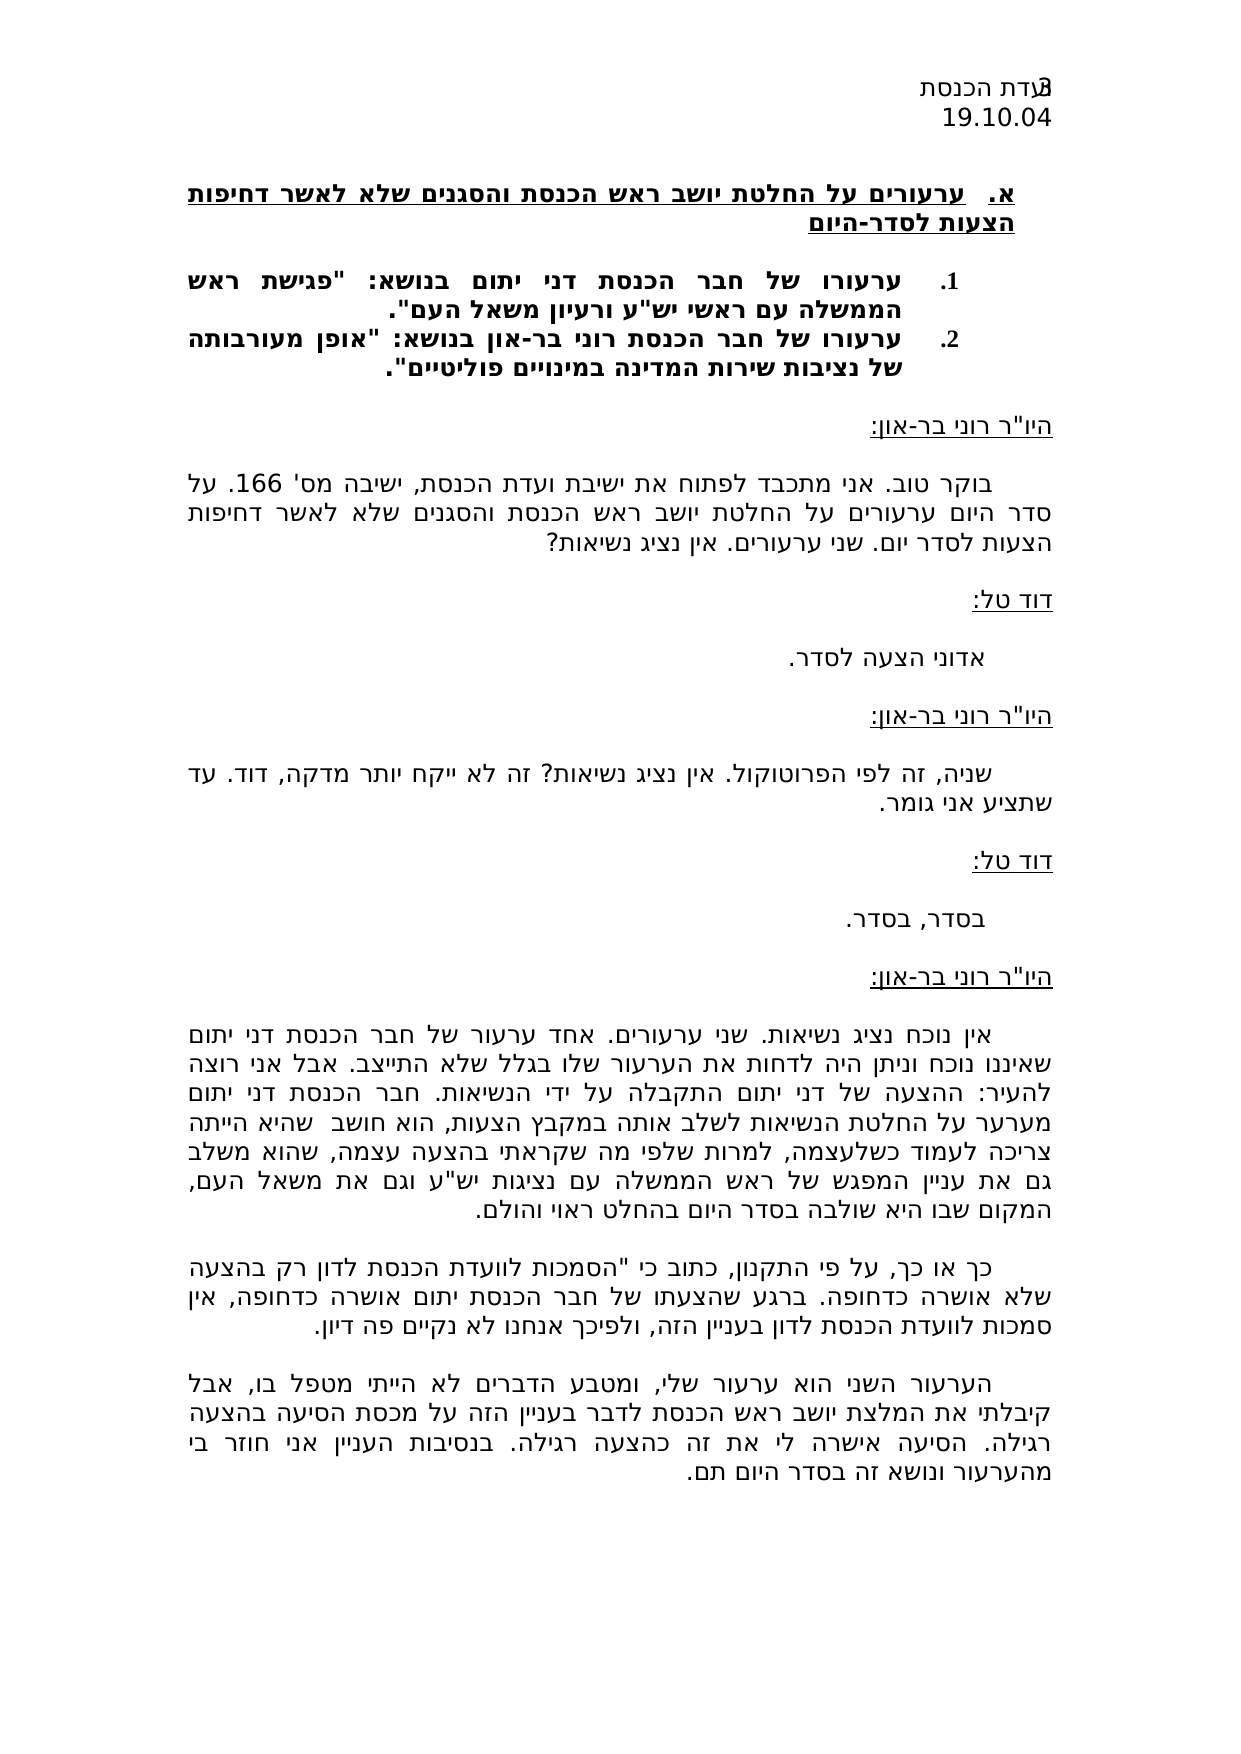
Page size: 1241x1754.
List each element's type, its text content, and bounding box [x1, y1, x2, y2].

text אדוני הצעה לסדר. [187, 643, 1053, 673]
text בוקר טוב. אני מתכבד לפתוח את ישיבת ועדת הכנסת, ישיבה מס' 166. על סדר היום ערעורים על החלטת יושב ראש הכנסת והסגנים שלא לאשר דחיפות הצעות לסדר יום. שני ערעורים. אין נציג נשיאות? [187, 469, 1053, 557]
list ערעורו של חבר הכנסת דני יתום בנושא: "פגישת ראש הממשלה עם ראשי יש"ע ורעיון משאל העם". [187, 266, 940, 324]
text שניה, זה לפי הפרוטוקול. אין נציג נשיאות? זה לא ייקח יותר מדקה, דוד. עד שתציע אני גומר. [187, 759, 1053, 818]
text דוד טל: [187, 586, 1053, 615]
text היו"ר רוני בר-און: [187, 411, 1053, 441]
text הערעור השני הוא ערעור שלי, ומטבע הדברים לא הייתי מטפל בו, אבל קיבלתי את המלצת יושב ראש הכנסת לדבר בעניין הזה על מכסת הסיעה בהצעה רגילה. הסיעה אישרה לי את זה כהצעה רגילה. בנסיבות העניין אני חוזר בי מהערעור ונושא זה בסדר היום תם. [187, 1369, 1053, 1486]
subtitle א. ערעורים על החלטת יושב ראש הכנסת והסגנים שלא לאשר דחיפות הצעות לסדר-היום [187, 179, 1015, 237]
list ערעורו של חבר הכנסת רוני בר-און בנושא: "אופן מעורבותה של נציבות שירות המדינה במינויים פוליטיים". [187, 324, 940, 383]
text כך או כך, על פי התקנון, כתוב כי "הסמכות לוועדת הכנסת לדון רק בהצעה שלא אושרה כדחופה. ברגע שהצעתו של חבר הכנסת יתום אושרה כדחופה, אין סמכות לוועדת הכנסת לדון בעניין הזה, ולפיכך אנחנו לא נקיים פה דיון. [187, 1253, 1053, 1341]
text היו"ר רוני בר-און: [187, 701, 1053, 731]
text אין נוכח נציג נשיאות. שני ערעורים. אחד ערעור של חבר הכנסת דני יתום שאיננו נוכח וניתן היה לדחות את הערעור שלו בגלל שלא התייצב. אבל אני רוצה להעיר: ההצעה של דני יתום התקבלה על ידי הנשיאות. חבר הכנסת דני יתום מערער על החלטת הנשיאות לשלב אותה במקבץ הצעות, הוא חושב שהיא הייתה צריכה לעמוד כשלעצמה, למרות שלפי מה שקראתי בהצעה עצמה, שהוא משלב גם את עניין המפגש של ראש הממשלה עם נציגות יש"ע וגם את משאל העם, המקום שבו היא שולבה בסדר היום בהחלט ראוי והולם. [187, 1020, 1053, 1224]
text דוד טל: [187, 846, 1053, 876]
text בסדר, בסדר. [187, 904, 1053, 933]
text היו"ר רוני בר-און: [187, 962, 1053, 991]
